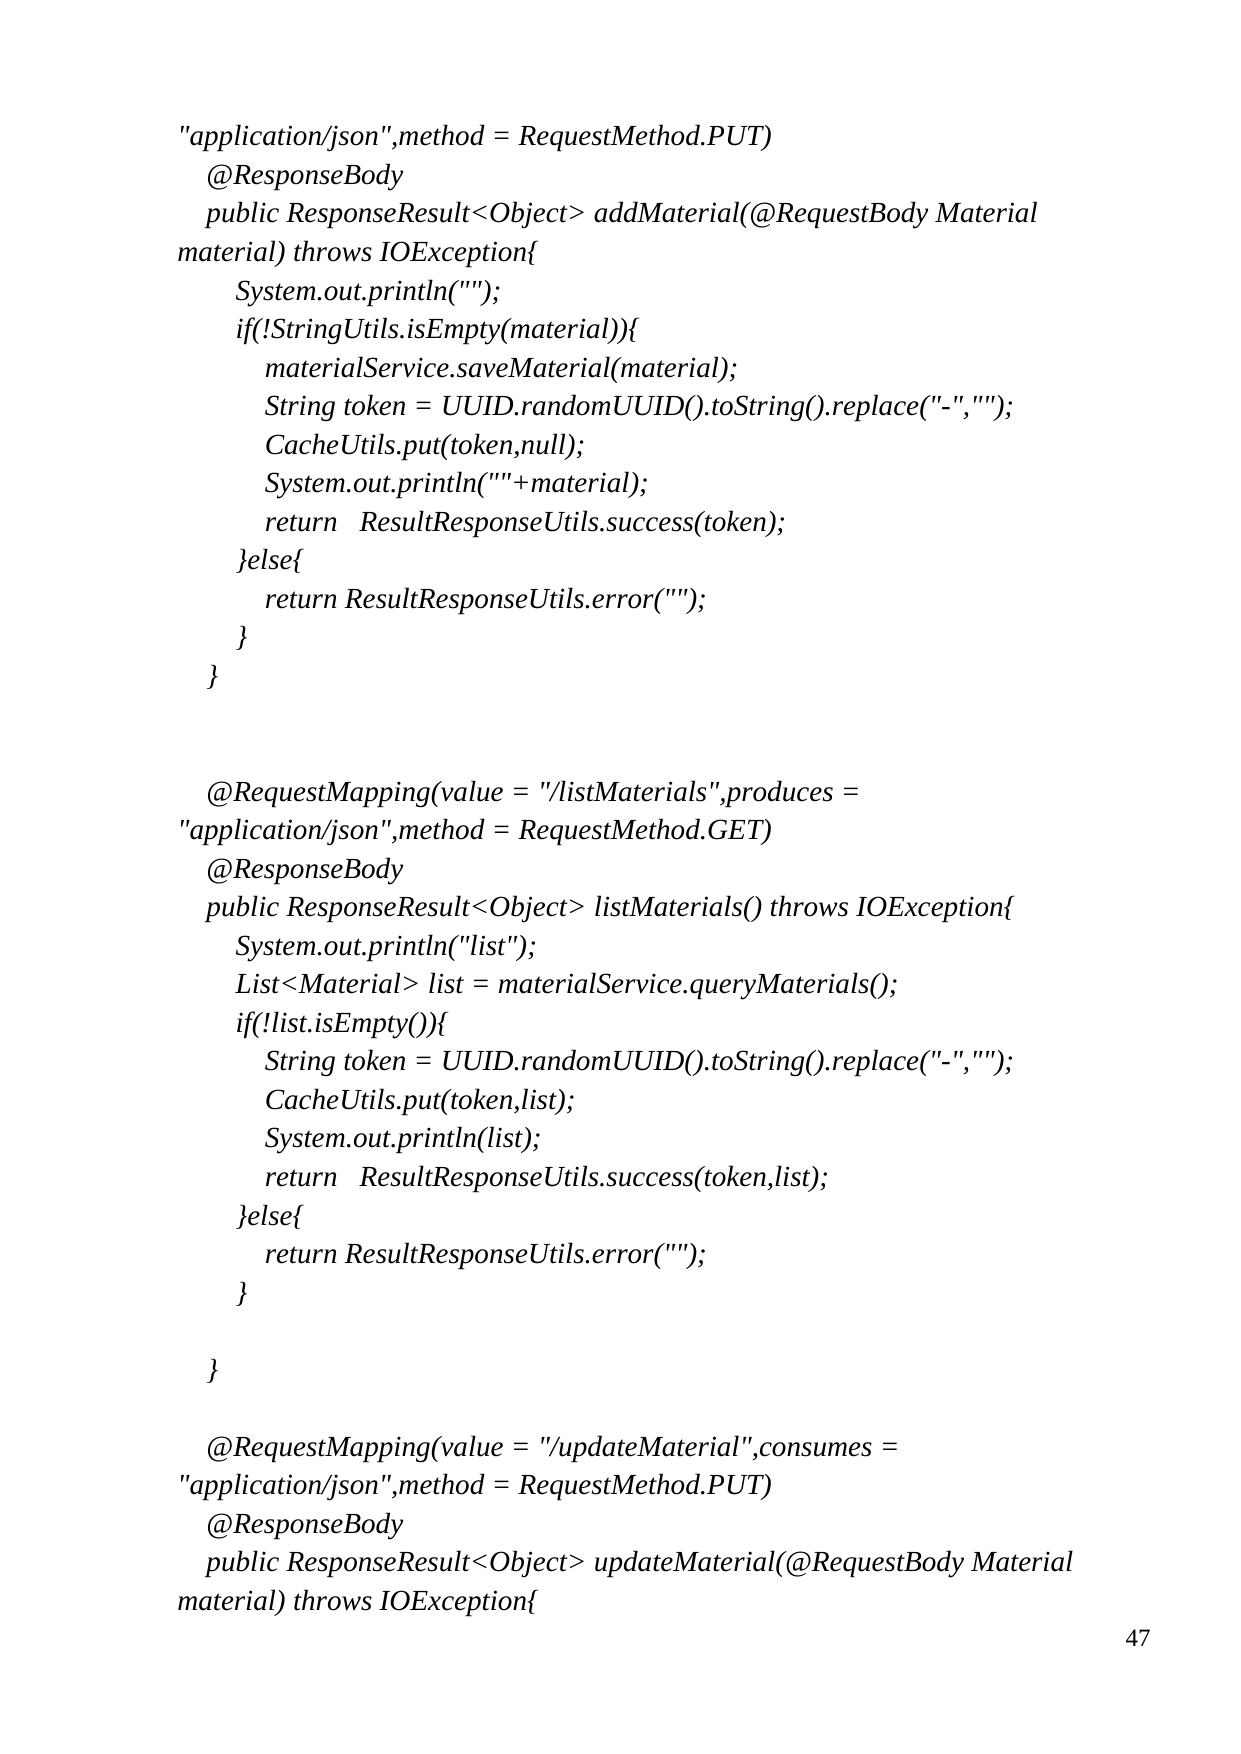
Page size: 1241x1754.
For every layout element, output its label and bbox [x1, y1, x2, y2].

text [177, 118, 1150, 1617]
